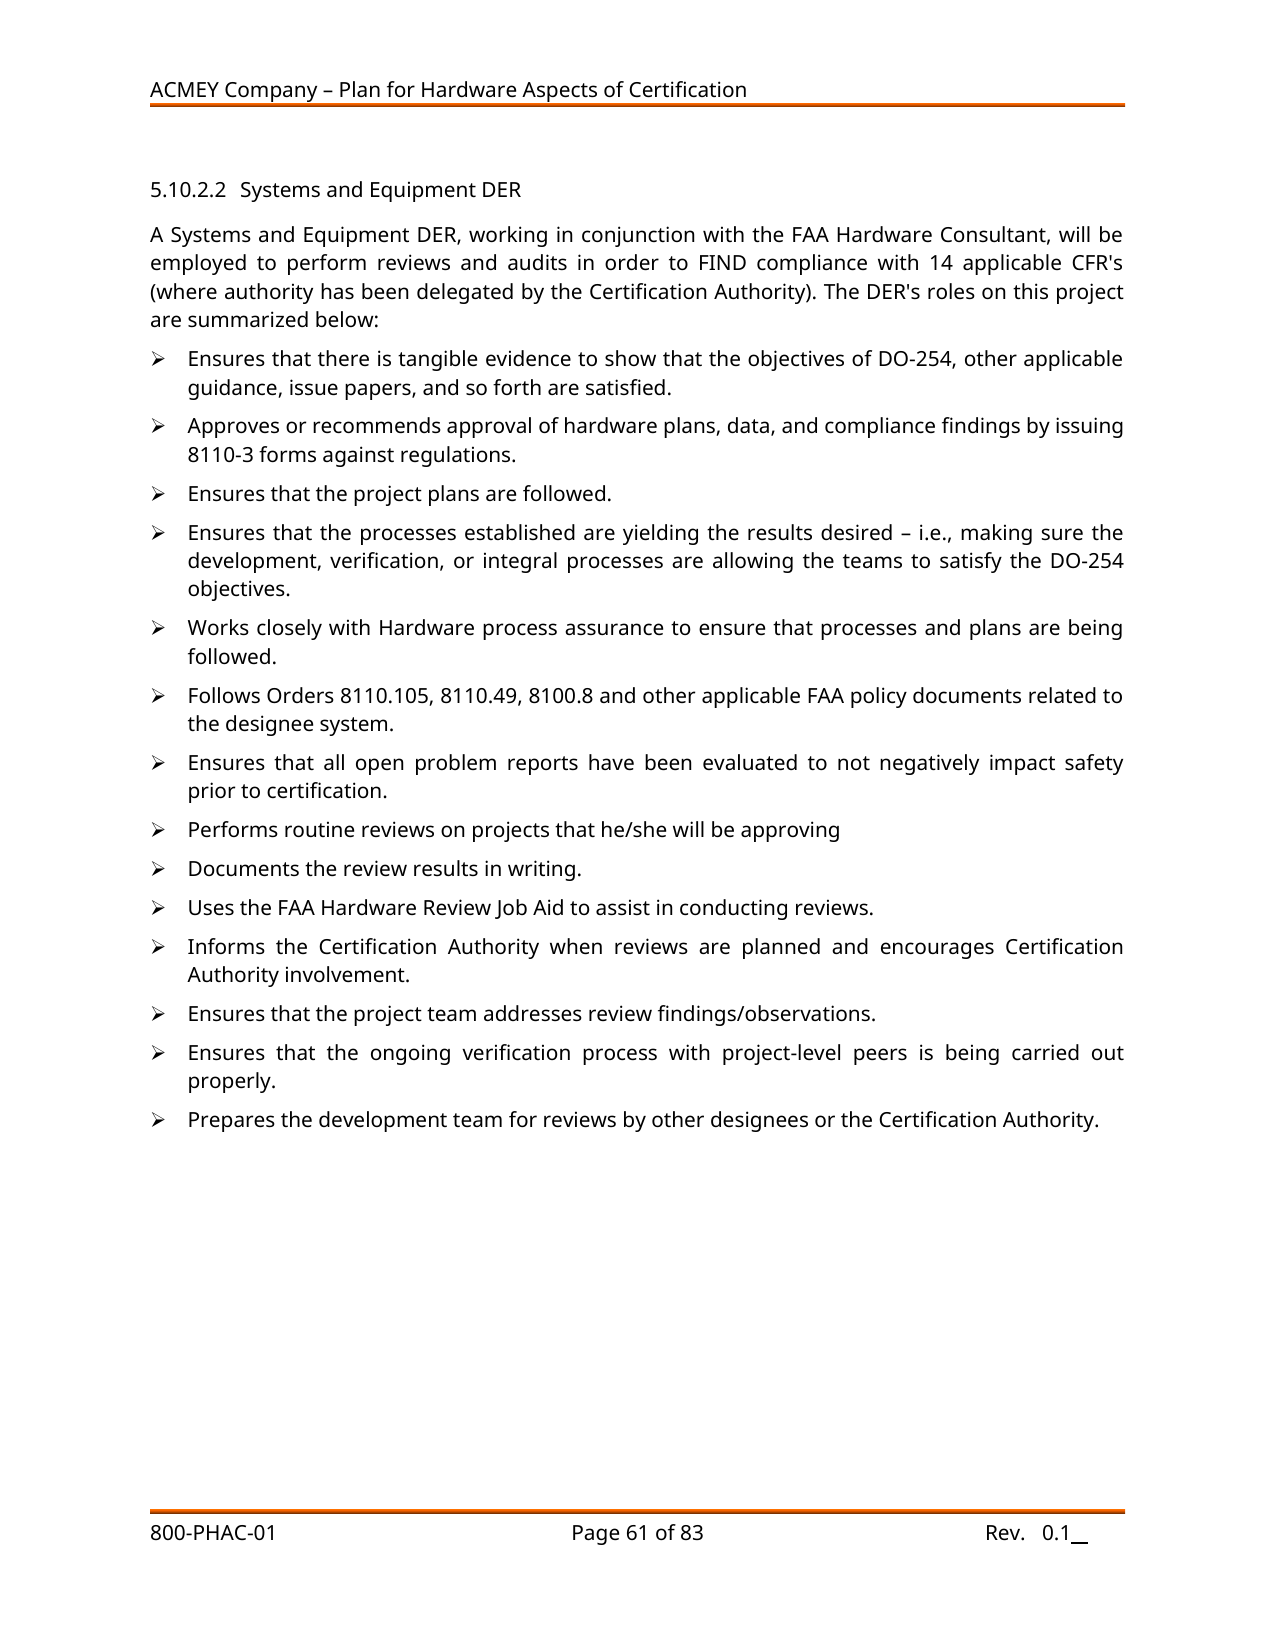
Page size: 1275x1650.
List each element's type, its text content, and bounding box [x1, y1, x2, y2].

text Approves or recommends approval of hardware plans, data, and compliance findings by issuing 8110-3 forms against regulations. [150, 412, 1125, 468]
text Ensures that the ongoing verification process with project-level peers is being carried out properly. [150, 1038, 1125, 1095]
text Informs the Certification Authority when reviews are planned and encourages Certification Authority involvement. [150, 932, 1125, 989]
text Ensures that the processes established are yielding the results desired – i.e., making sure the development, verification, or integral processes are allowing the teams to satisfy the DO-254 objectives. [150, 518, 1125, 603]
text Prepares the development team for reviews by other designees or the Certification Authority. [150, 1105, 1125, 1134]
text Performs routine reviews on projects that he/she will be approving [150, 815, 1125, 844]
text Documents the review results in writing. [150, 854, 1125, 883]
text Uses the FAA Hardware Review Job Aid to assist in conducting reviews. [150, 893, 1125, 921]
text Follows Orders 8110.105, 8110.49, 8100.8 and other applicable FAA policy documents related to the designee system. [150, 681, 1125, 738]
subtitle Systems and Equipment DER [150, 175, 1125, 203]
text Ensures that the project team addresses review findings/observations. [150, 999, 1125, 1028]
text A Systems and Equipment DER, working in conjunction with the FAA Hardware Consultant, will be employed to perform reviews and audits in order to FIND compliance with 14 applicable CFR's (where authority has been delegated by the Certification Authority). The DER's roles on this project are summarized below: [150, 220, 1125, 334]
text Ensures that the project plans are followed. [150, 479, 1125, 507]
text Ensures that there is tangible evidence to show that the objectives of DO-254, other applicable guidance, issue papers, and so forth are satisfied. [150, 344, 1125, 401]
text Works closely with Hardware process assurance to ensure that processes and plans are being followed. [150, 613, 1125, 670]
text Ensures that all open problem reports have been evaluated to not negatively impact safety prior to certification. [150, 748, 1125, 805]
